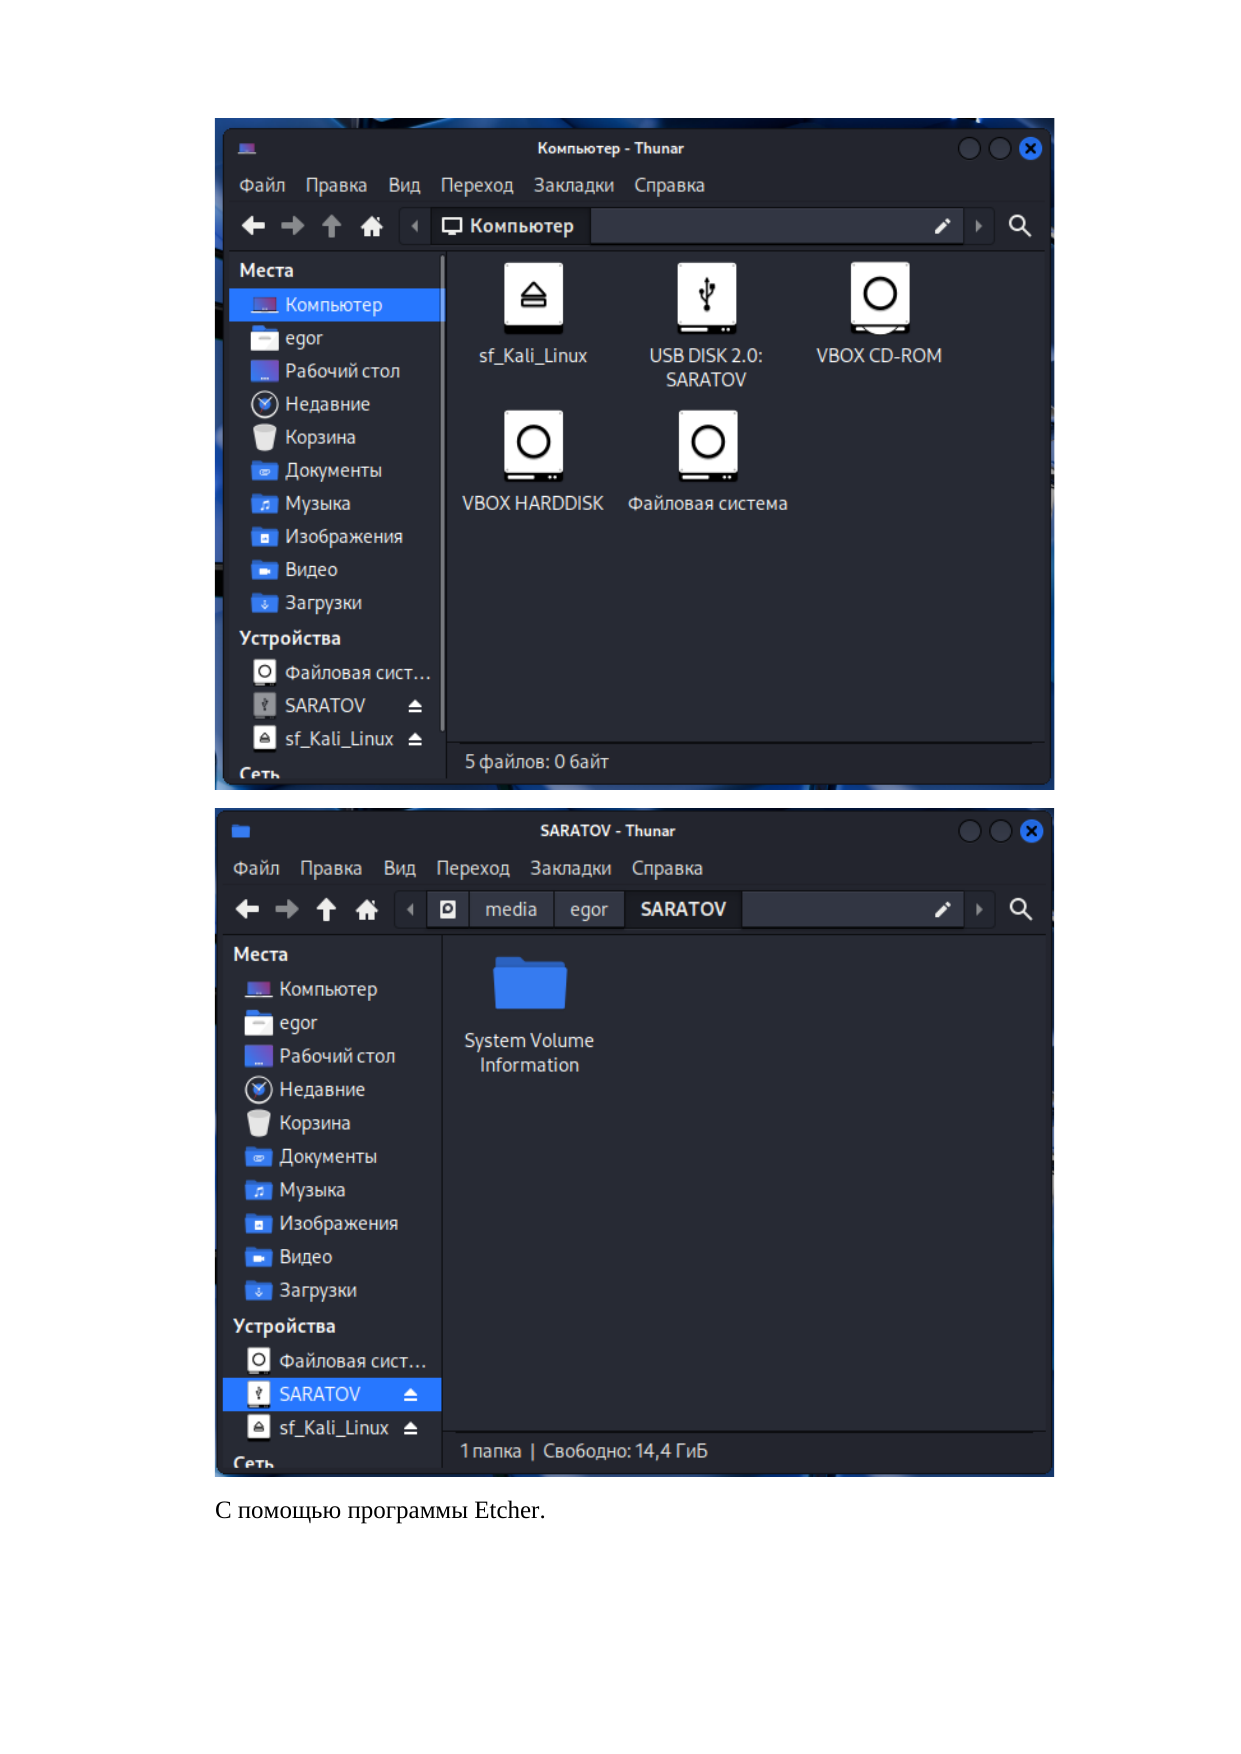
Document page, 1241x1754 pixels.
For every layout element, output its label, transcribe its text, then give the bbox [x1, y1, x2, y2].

picture [214, 808, 1055, 1477]
picture [214, 118, 1055, 790]
text С помощью программы Etcher. [215, 1495, 1152, 1524]
